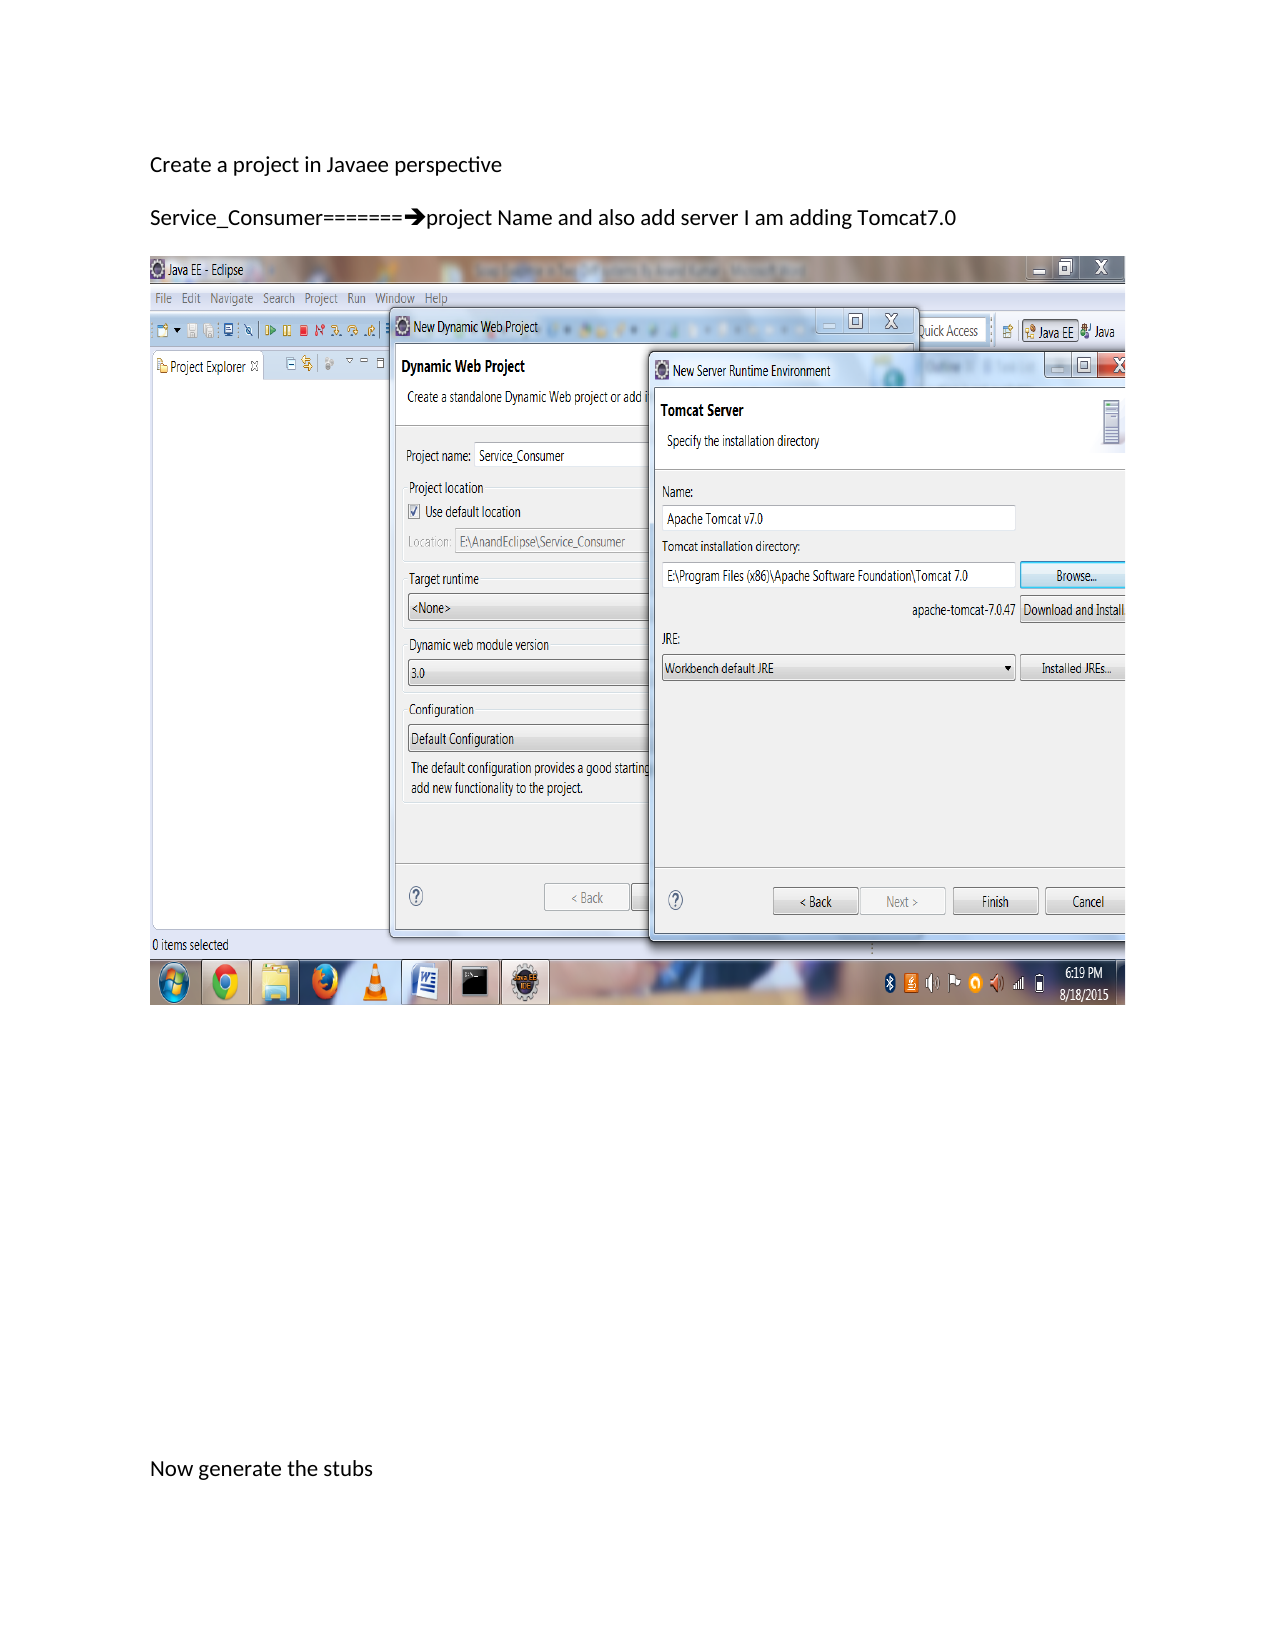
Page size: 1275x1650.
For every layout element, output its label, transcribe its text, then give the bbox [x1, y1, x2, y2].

text Create a project in Javaee perspective [150, 150, 1125, 178]
text Now generate the stubs [150, 1454, 1125, 1482]
picture [150, 256, 1126, 1005]
text Service_Consumer=======project Name and also add server I am adding Tomcat7.0 [150, 203, 1125, 231]
